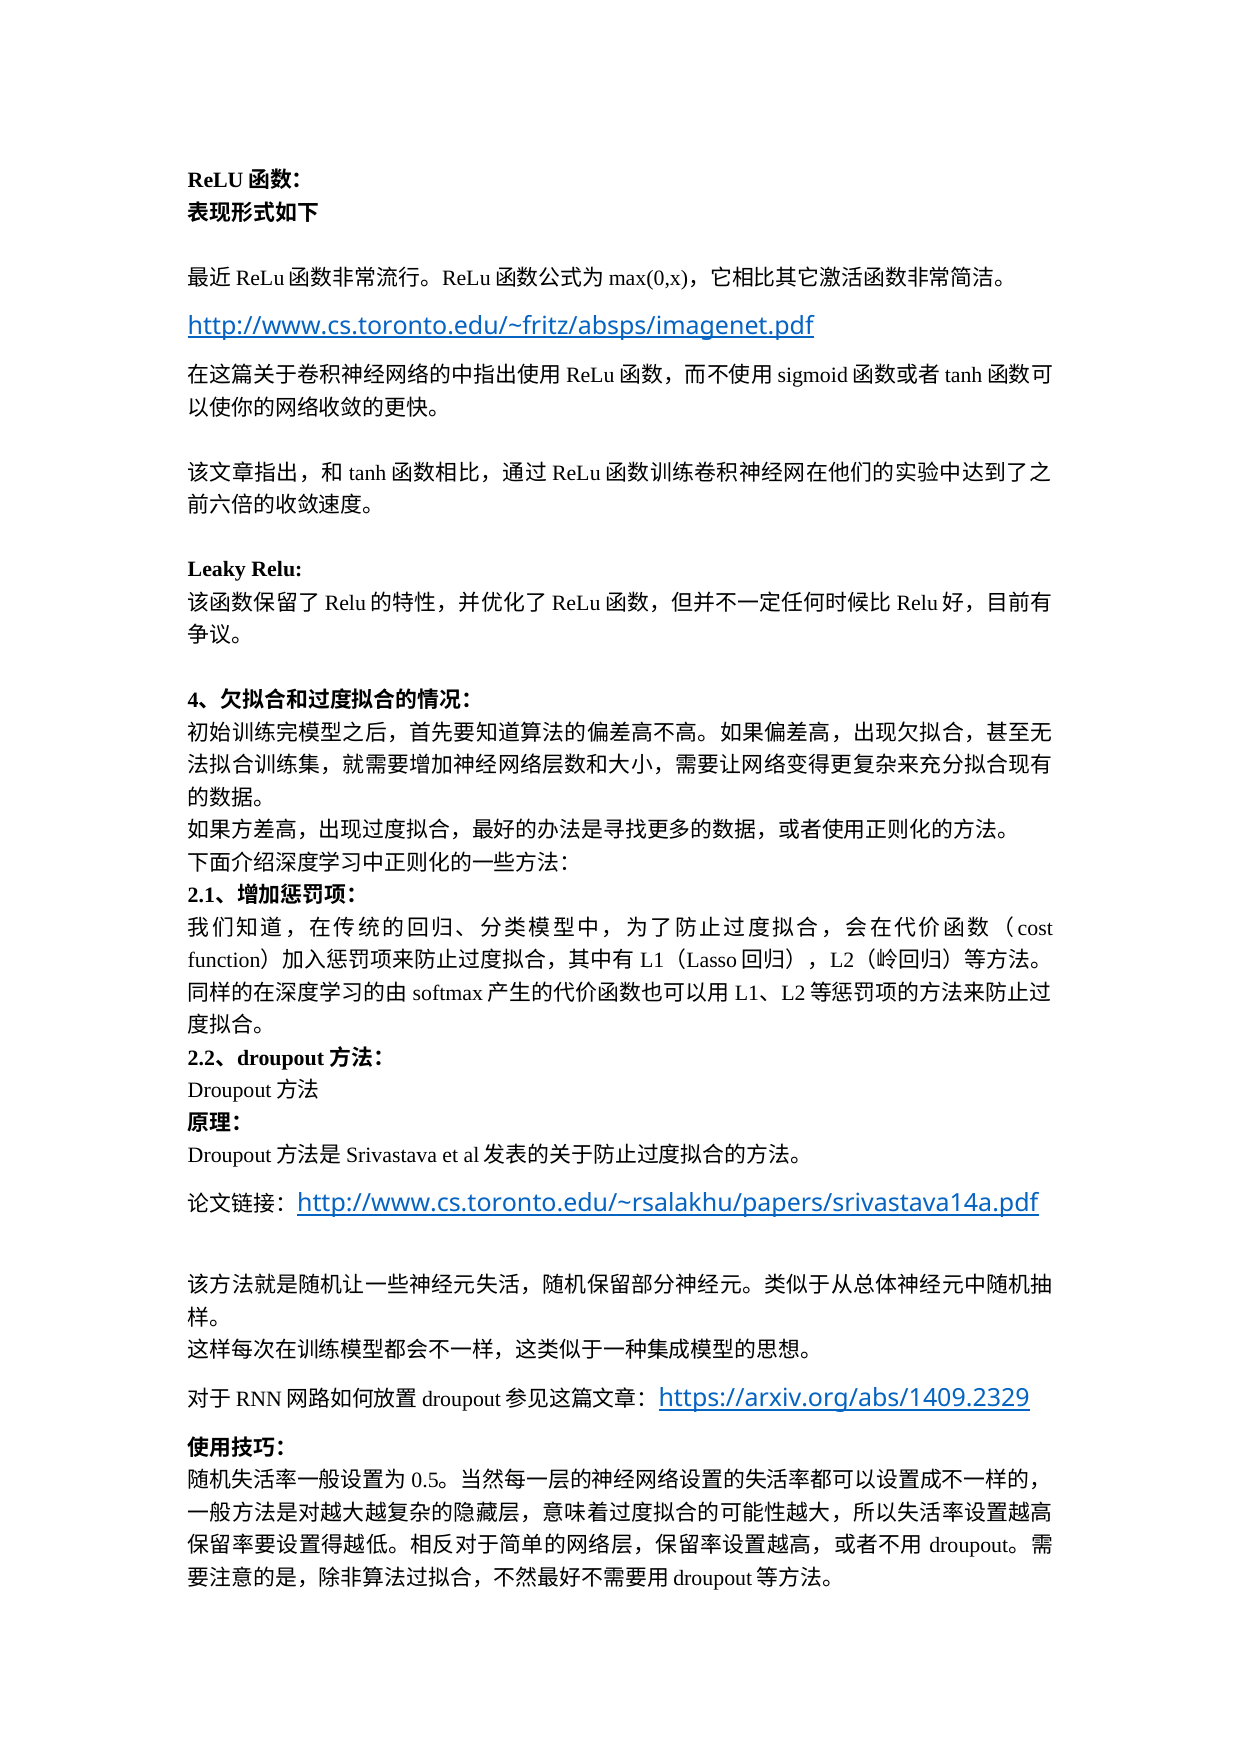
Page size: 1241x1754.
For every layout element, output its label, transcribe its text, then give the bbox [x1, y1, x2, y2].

text 该函数保留了Relu的特性，并优化了ReLu函数，但并不一定任何时候比Relu好，目前有争议。 [187, 584, 1053, 649]
text 原理： [187, 1104, 1053, 1137]
text 该方法就是随机让一些神经元失活，随机保留部分神经元。类似于从总体神经元中随机抽样。 [187, 1267, 1053, 1332]
text 下面介绍深度学习中正则化的一些方法： [187, 844, 1053, 877]
text 最近ReLu函数非常流行。ReLu函数公式为max(0,x)，它相比其它激活函数非常简洁。 [187, 259, 1053, 292]
text 该文章指出，和tanh函数相比，通过ReLu函数训练卷积神经网在他们的实验中达到了之前六倍的收敛速度。 [187, 454, 1053, 519]
text 2.2、droupout 方法： [187, 1039, 1053, 1072]
text 使用技巧： [187, 1429, 1053, 1462]
text 对于RNN网路如何放置droupout参见这篇文章：https://arxiv.org/abs/1409.2329 [187, 1364, 1053, 1429]
text 如果方差高，出现过度拟合，最好的办法是寻找更多的数据，或者使用正则化的方法。 [187, 812, 1053, 844]
text 论文链接：http://www.cs.toronto.edu/~rsalakhu/papers/srivastava14a.pdf [187, 1169, 1053, 1234]
text 2.1、增加惩罚项： [187, 877, 1053, 909]
text 4、欠拟合和过度拟合的情况： [187, 682, 1053, 714]
text ReLU函数： [187, 162, 1053, 194]
text 随机失活率一般设置为0.5。当然每一层的神经网络设置的失活率都可以设置成不一样的，一般方法是对越大越复杂的隐藏层，意味着过度拟合的可能性越大，所以失活率设置越高，保留率要设置得越低。相反对于简单的网络层，保留率设置越高，或者不用droupout。需要注意的是，除非算法过拟合，不然最好不需要用droupout等方法。 [187, 1462, 1053, 1592]
text Droupout方法 [187, 1072, 1053, 1104]
text 初始训练完模型之后，首先要知道算法的偏差高不高。如果偏差高，出现欠拟合，甚至无法拟合训练集，就需要增加神经网络层数和大小，需要让网络变得更复杂来充分拟合现有的数据。 [187, 714, 1053, 812]
text Droupout方法是Srivastava et al发表的关于防止过度拟合的方法。 [187, 1137, 1053, 1169]
text Leaky Relu: [187, 552, 1053, 584]
text 我们知道，在传统的回归、分类模型中，为了防止过度拟合，会在代价函数（cost function）加入惩罚项来防止过度拟合，其中有L1（Lasso回归），L2（岭回归）等方法。同样的在深度学习的由softmax产生的代价函数也可以用L1、L2等惩罚项的方法来防止过度拟合。 [187, 909, 1053, 1039]
text 表现形式如下 [187, 194, 1053, 227]
text http://www.cs.toronto.edu/~fritz/absps/imagenet.pdf [187, 292, 1053, 357]
text 在这篇关于卷积神经网络的中指出使用ReLu函数，而不使用sigmoid函数或者tanh函数可以使你的网络收敛的更快。 [187, 357, 1053, 422]
text 这样每次在训练模型都会不一样，这类似于一种集成模型的思想。 [187, 1332, 1053, 1364]
